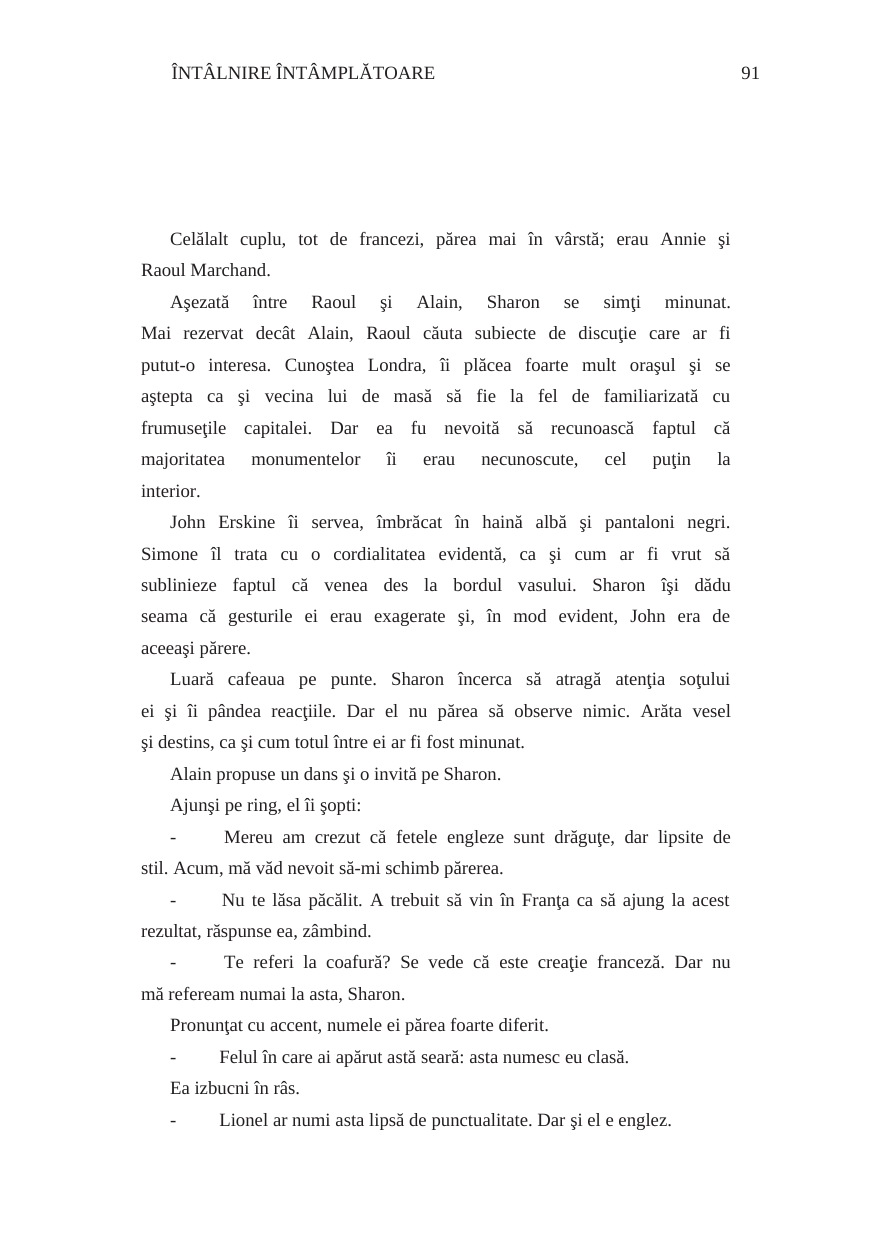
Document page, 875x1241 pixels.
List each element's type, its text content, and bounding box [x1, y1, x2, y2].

list Lionel ar numi asta lipsă de punctualitate. Dar şi el e englez. [141, 1101, 734, 1133]
list Mereu am crezut că fetele engleze sunt drăguţe, dar lipsite de stil. Acum, mă văd nevoit să-mi schimb părerea. [141, 818, 732, 881]
text Alain propuse un dans şi o invită pe Sharon. [141, 755, 734, 787]
list Te referi la coafură? Se vede că este creaţie franceză. Dar nu mă refeream numai la asta, Sharon. [141, 944, 732, 1007]
text Aşezată între Raoul şi Alain, Sharon se simţi minunat. Mai rezervat decât Alain, Raoul căuta subiecte de discuţie care ar fi putut-o interesa. Cunoştea Londra, îi plăcea foarte mult oraşul şi se aştepta ca şi vecina lui de masă să fie la fel de familiarizată cu frumuseţile capitalei. Dar ea fu nevoită să recunoască faptul că majoritatea monumentelor îi erau necunoscute, cel puţin la interior. [141, 283, 732, 503]
list Felul în care ai apărut astă seară: asta numesc eu clasă. [141, 1038, 734, 1070]
text John Erskine îi servea, îmbrăcat în haină albă şi pantaloni negri. Simone îl trata cu o cordialitatea evidentă, ca şi cum ar fi vrut să sublinieze faptul că venea des la bordul vasului. Sharon îşi dădu seama că gesturile ei erau exagerate şi, în mod evident, John era de aceeaşi părere. [141, 503, 732, 661]
list Nu te lăsa păcălit. A trebuit să vin în Franţa ca să ajung la acest rezultat, răspunse ea, zâmbind. [141, 881, 732, 944]
text Celălalt cuplu, tot de francezi, părea mai în vârstă; erau Annie şi Raoul Marchand. [141, 220, 732, 283]
text Ea izbucni în râs. [141, 1070, 734, 1101]
text Luară cafeaua pe punte. Sharon încerca să atragă atenţia soţului ei şi îi pândea reacţiile. Dar el nu părea să observe nimic. Arăta vesel şi destins, ca şi cum totul între ei ar fi fost minunat. [141, 661, 732, 755]
text Pronunţat cu accent, numele ei părea foarte diferit. [141, 1007, 734, 1038]
text Ajunşi pe ring, el îi şopti: [141, 787, 734, 818]
